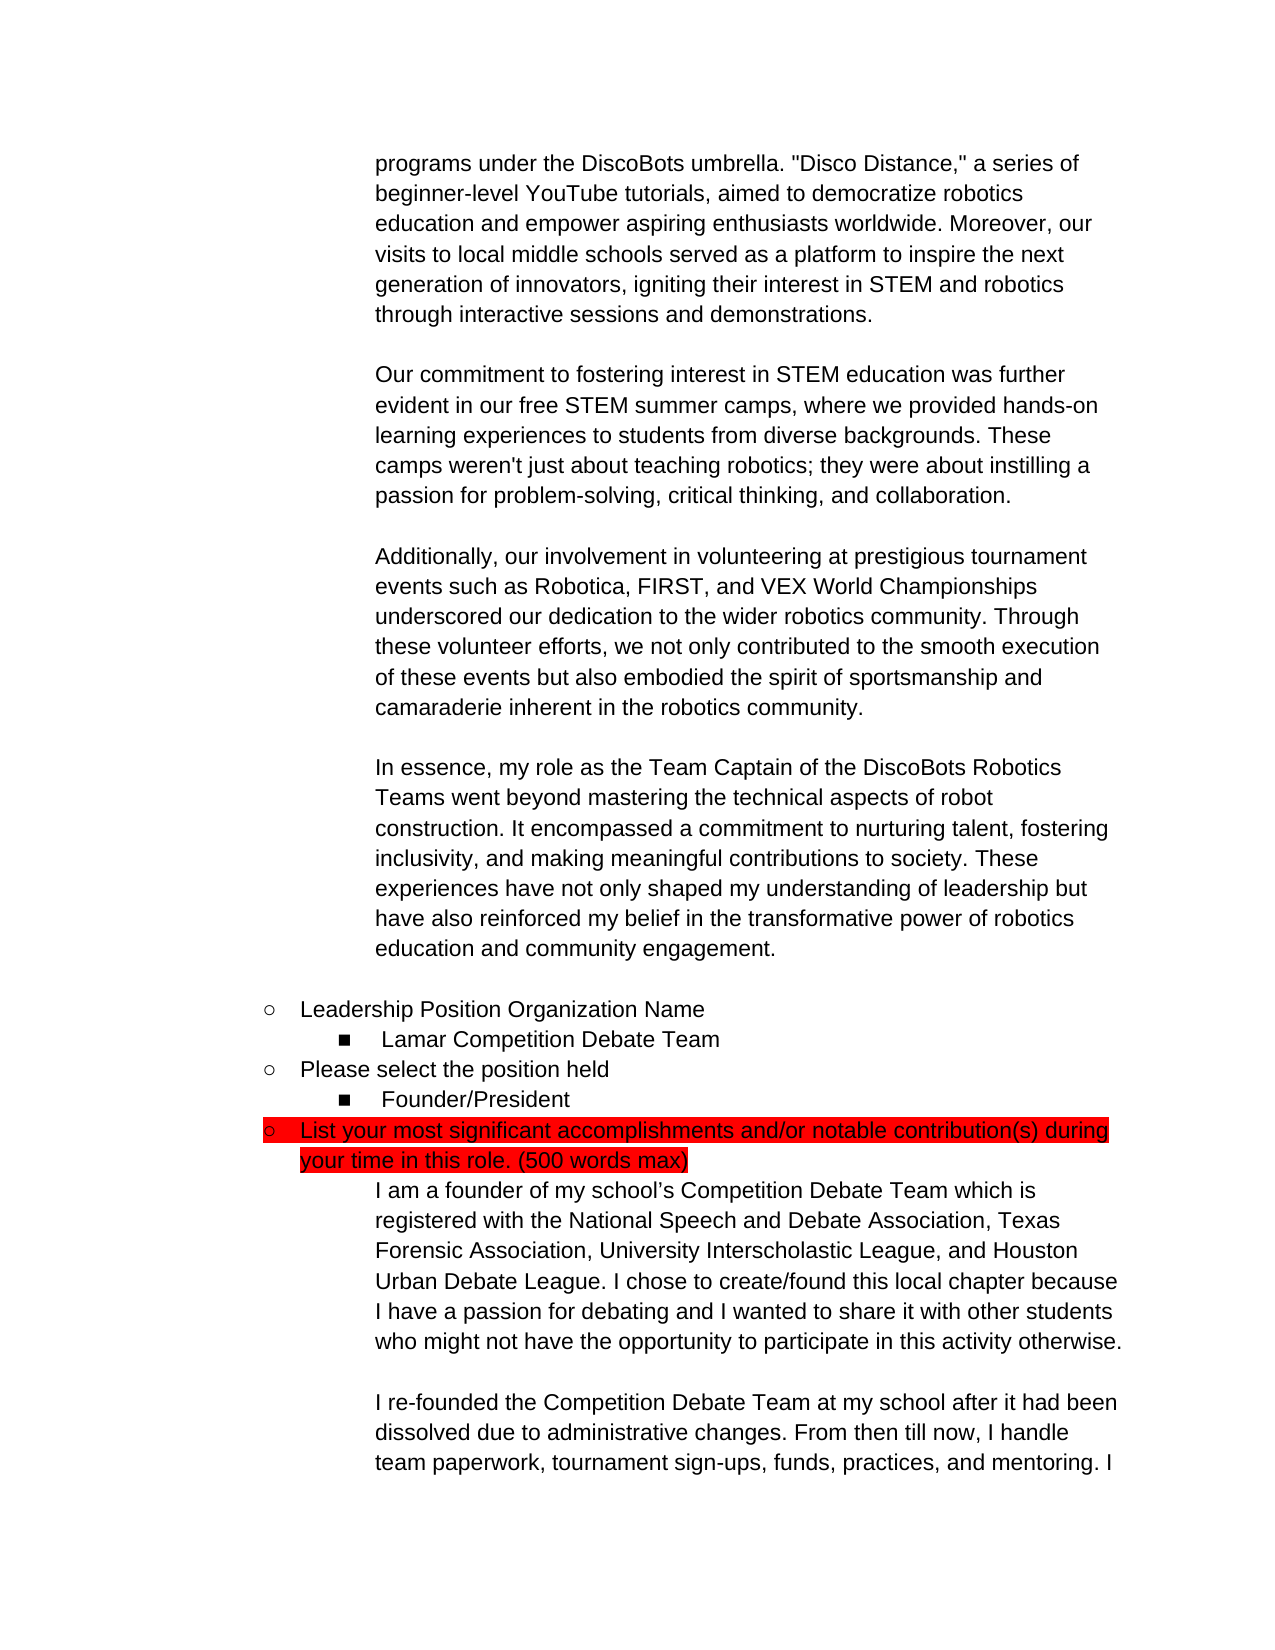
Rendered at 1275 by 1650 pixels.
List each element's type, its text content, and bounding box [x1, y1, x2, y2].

text I am a founder of my school’s Competition Debate Team which is registered with the National Speech and Debate Association, Texas Forensic Association, University Interscholastic League, and Houston Urban Debate League. I chose to create/found this local chapter because I have a passion for debating and I wanted to share it with other students who might not have the opportunity to participate in this activity otherwise. [375, 1177, 1125, 1354]
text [375, 150, 1125, 327]
list Founder/President [337, 1086, 1125, 1113]
list Lamar Competition Debate Team [337, 1026, 1125, 1052]
text Our commitment to fostering interest in STEM education was further evident in our free STEM summer camps, where we provided hands-on learning experiences to students from diverse backgrounds. These camps weren't just about teaching robotics; they were about instilling a passion for problem-solving, critical thinking, and collaboration. [375, 361, 1125, 509]
text Additionally, our involvement in volunteering at prestigious tournament events such as Robotica, FIRST, and VEX World Championships underscored our dedication to the wider robotics community. Through these volunteer efforts, we not only contributed to the smooth execution of these events but also embodied the spirit of sportsmanship and camaraderie inherent in the robotics community. [375, 543, 1125, 720]
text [375, 1388, 1125, 1475]
list List your most significant accomplishments and/or notable contribution(s) during your time in this role. (500 words max) [262, 1117, 1125, 1173]
list Please select the position held [262, 1056, 1125, 1083]
list Leadership Position Organization Name [262, 996, 1125, 1022]
text In essence, my role as the Team Captain of the DiscoBots Robotics Teams went beyond mastering the technical aspects of robot construction. It encompassed a commitment to nurturing talent, fostering inclusivity, and making meaningful contributions to society. These experiences have not only shaped my understanding of leadership but have also reinforced my belief in the transformative power of robotics education and community engagement. [375, 754, 1125, 962]
